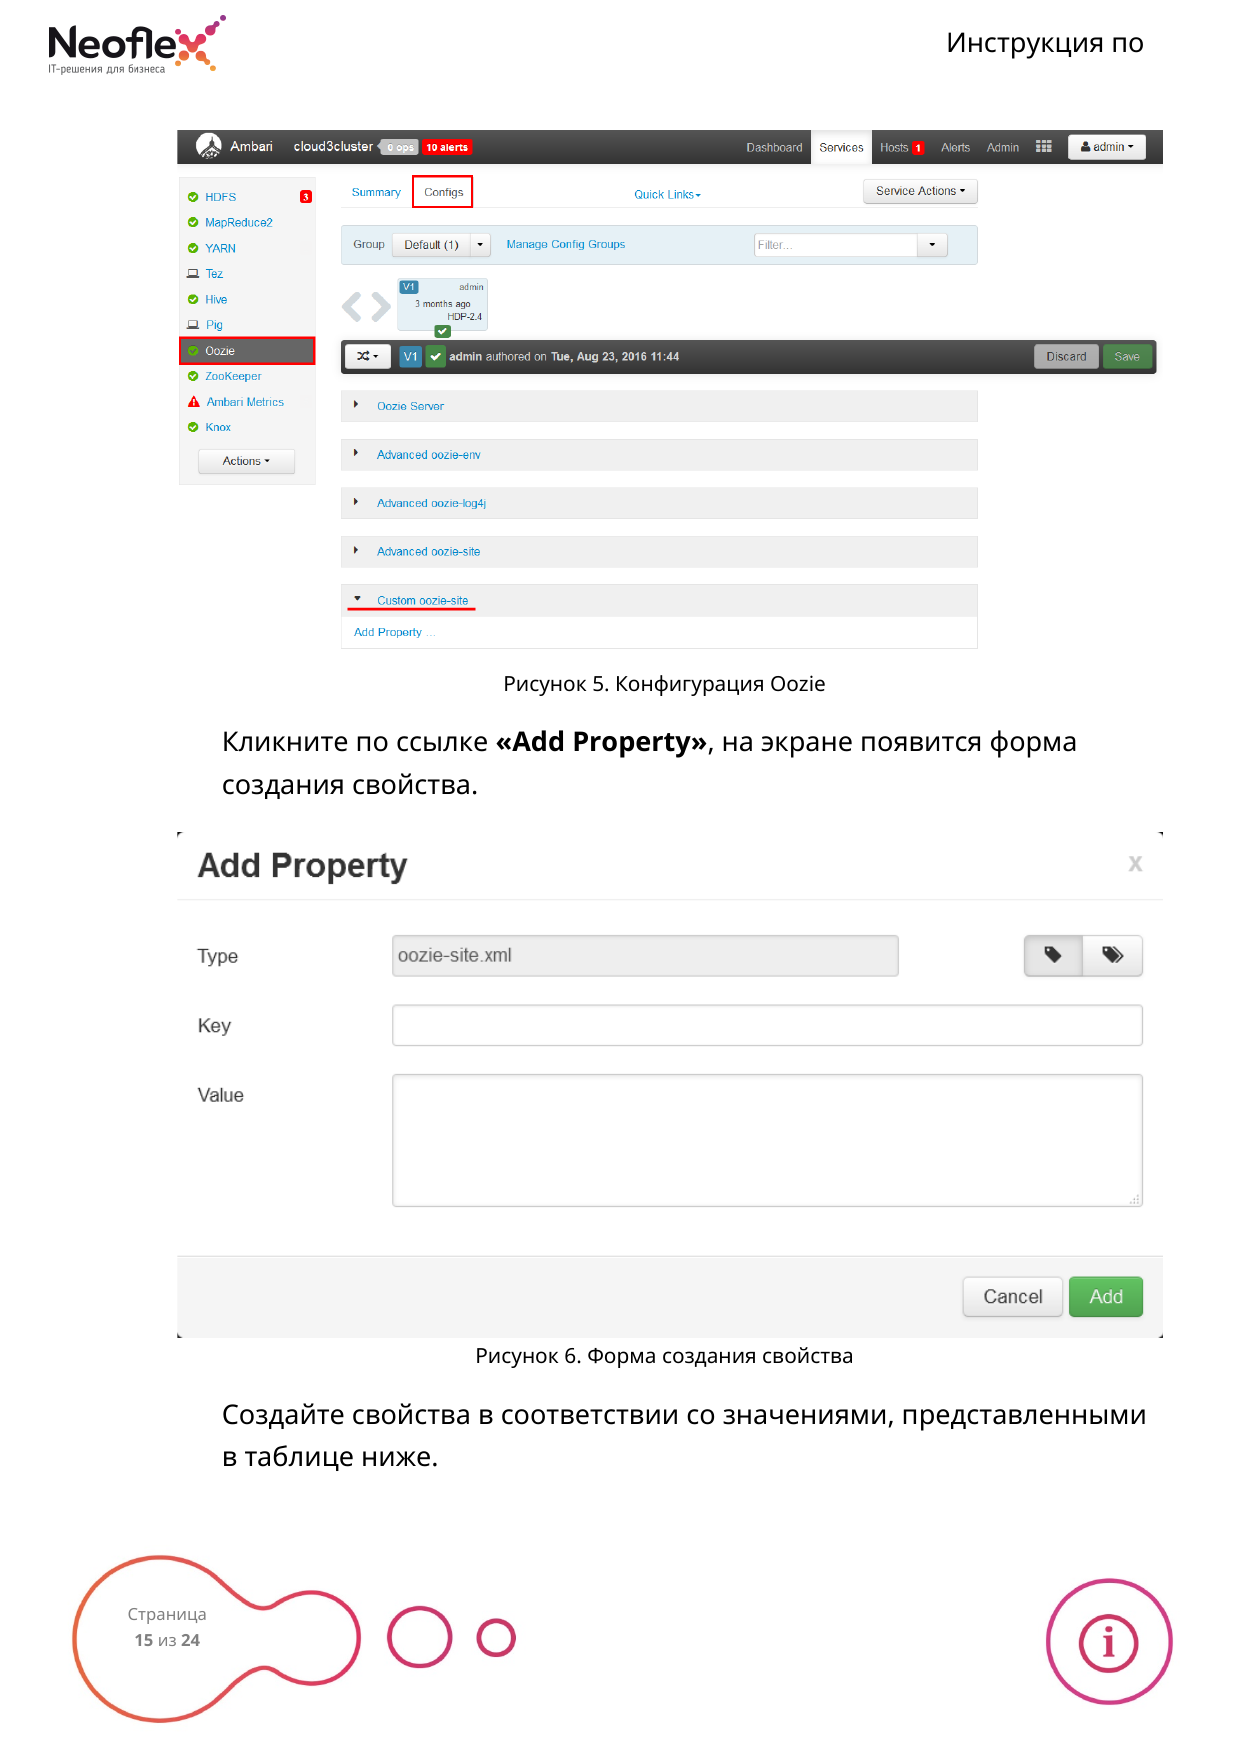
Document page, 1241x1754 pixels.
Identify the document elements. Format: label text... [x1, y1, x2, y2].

text Рисунок 5. Конфигурация Oozie [177, 666, 1152, 698]
text Кликните по ссылке «Add Property», на экране появится форма создания свойства. [222, 723, 1152, 802]
picture [177, 130, 1163, 666]
picture [2, 1534, 1240, 1754]
text Создайте свойства в соответствии со значениями, представленными в таблице ниже. [222, 1395, 1152, 1474]
text Рисунок 6. Форма создания свойства [177, 1338, 1152, 1370]
picture [44, 14, 227, 78]
picture [177, 832, 1163, 1338]
